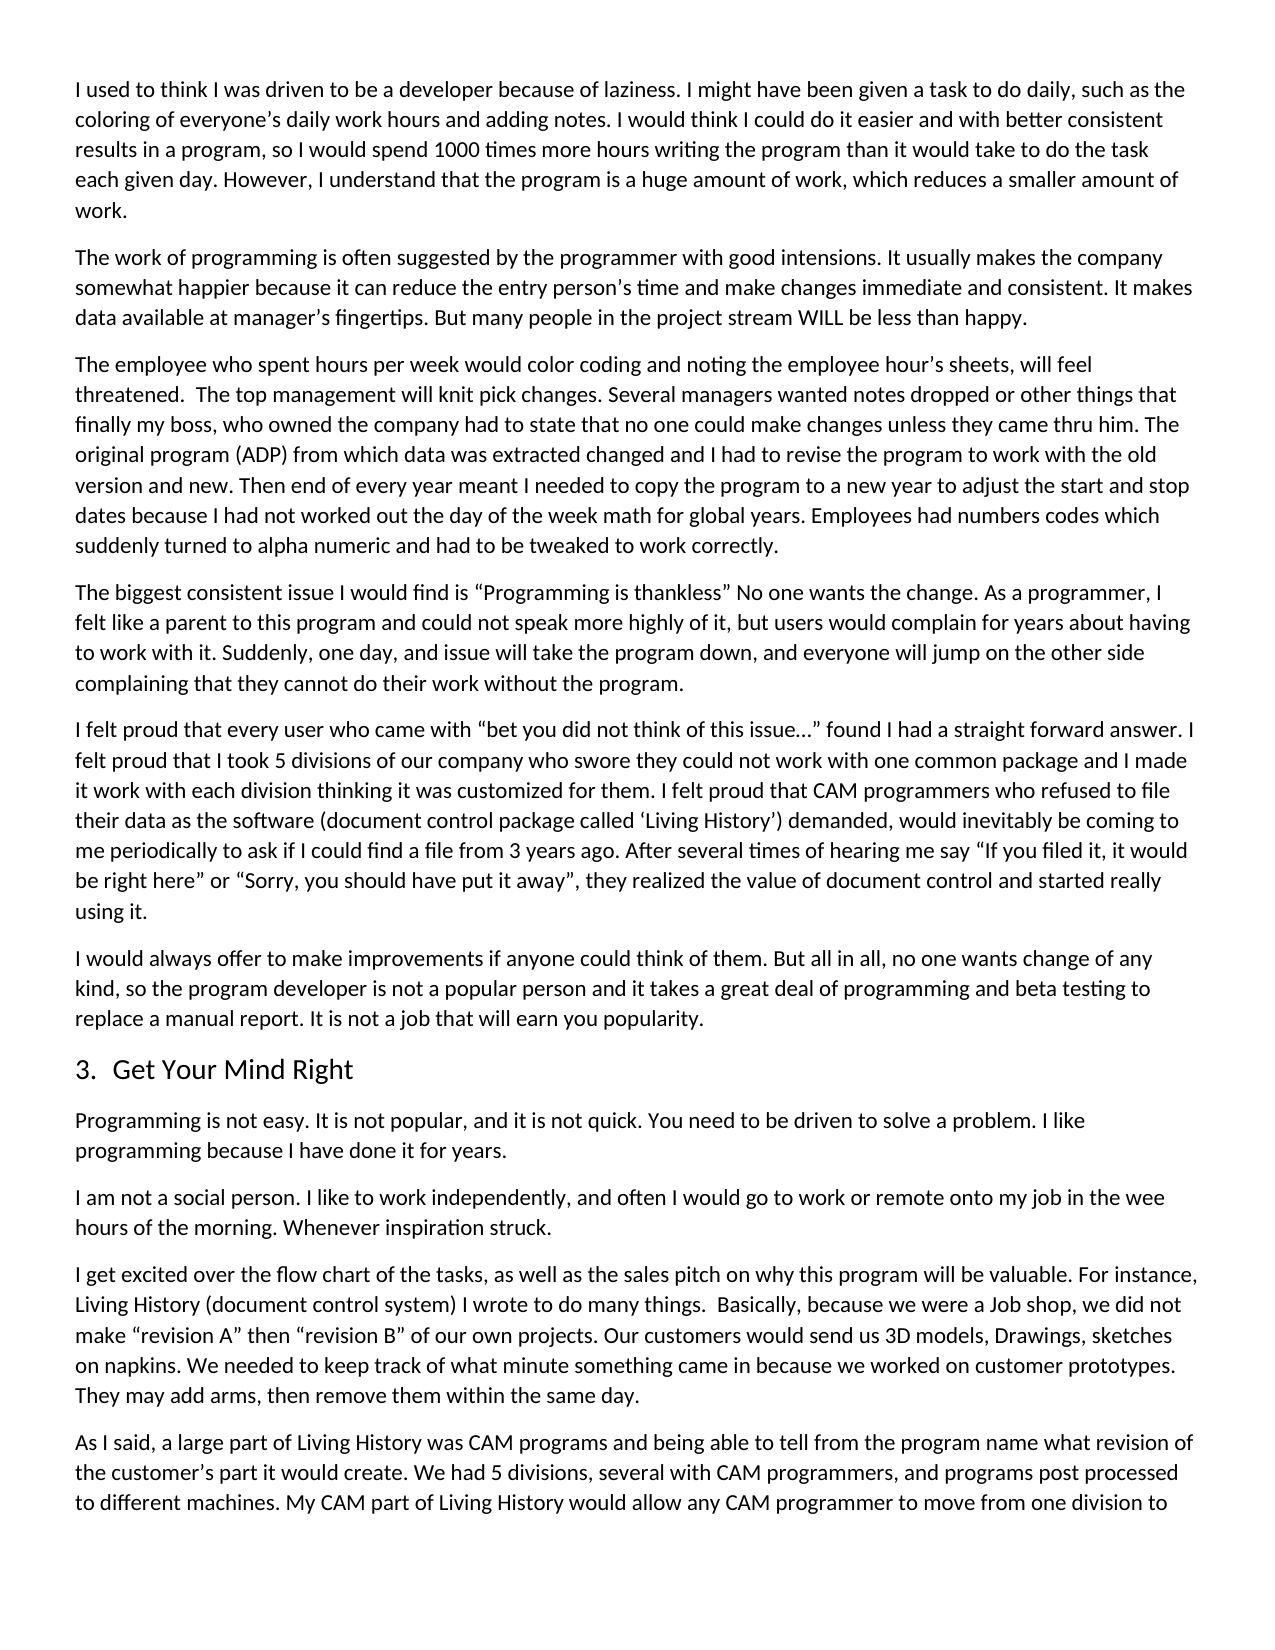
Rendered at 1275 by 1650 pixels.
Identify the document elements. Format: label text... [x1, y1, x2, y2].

text The biggest consistent issue I would find is “Programming is thankless” No one wants the change. As a programmer, I felt like a parent to this program and could not speak more highly of it, but users would complain for years about having to work with it. Suddenly, one day, and issue will take the program down, and everyone will jump on the other side complaining that they cannot do their work without the program. [75, 578, 1200, 697]
list Get Your Mind Right [75, 1051, 1200, 1087]
text The work of programming is often suggested by the programmer with good intensions. It usually makes the company somewhat happier because it can reduce the entry person’s time and make changes immediate and consistent. It makes data available at manager’s fingertips. But many people in the project stream WILL be less than happy. [75, 243, 1200, 331]
text The employee who spent hours per week would color coding and noting the employee hour’s sheets, will feel threatened. The top management will knit pick changes. Several managers wanted notes dropped or other things that finally my boss, who owned the company had to state that no one could make changes unless they came thru him. The original program (ADP) from which data was extracted changed and I had to revise the program to work with the old version and new. Then end of every year meant I needed to copy the program to a new year to adjust the start and stop dates because I had not worked out the day of the week math for global years. Employees had numbers codes which suddenly turned to alpha numeric and had to be tweaked to work correctly. [75, 350, 1200, 559]
text Programming is not easy. It is not popular, and it is not quick. You need to be driven to solve a problem. I like programming because I have done it for years. [75, 1106, 1200, 1164]
text I used to think I was driven to be a developer because of laziness. I might have been given a task to do daily, such as the coloring of everyone’s daily work hours and adding notes. I would think I could do it easier and with better consistent results in a program, so I would spend 1000 times more hours writing the program than it would take to do the task each given day. However, I understand that the program is a huge amount of work, which reduces a smaller amount of work. [75, 75, 1200, 224]
text I would always offer to make improvements if anyone could think of them. But all in all, no one wants change of any kind, so the program developer is not a popular person and it takes a great deal of programming and beta testing to replace a manual report. It is not a job that will earn you popularity. [75, 944, 1200, 1032]
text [75, 1428, 1200, 1516]
text I get excited over the flow chart of the tasks, as well as the sales pitch on why this program will be valuable. For instance, Living History (document control system) I wrote to do many things. Basically, because we were a Job shop, we did not make “revision A” then “revision B” of our own projects. Our customers would send us 3D models, Drawings, sketches on napkins. We needed to keep track of what minute something came in because we worked on customer prototypes. They may add arms, then remove them within the same day. [75, 1260, 1200, 1409]
text I felt proud that every user who came with “bet you did not think of this issue…” found I had a straight forward answer. I felt proud that I took 5 divisions of our company who swore they could not work with one common package and I made it work with each division thinking it was customized for them. I felt proud that CAM programmers who refused to file their data as the software (document control package called ‘Living History’) demanded, would inevitably be coming to me periodically to ask if I could find a file from 3 years ago. After several times of hearing me say “If you filed it, it would be right here” or “Sorry, you should have put it away”, they realized the value of document control and started really using it. [75, 716, 1200, 925]
text I am not a social person. I like to work independently, and often I would go to work or remote onto my job in the wee hours of the morning. Whenever inspiration struck. [75, 1183, 1200, 1241]
